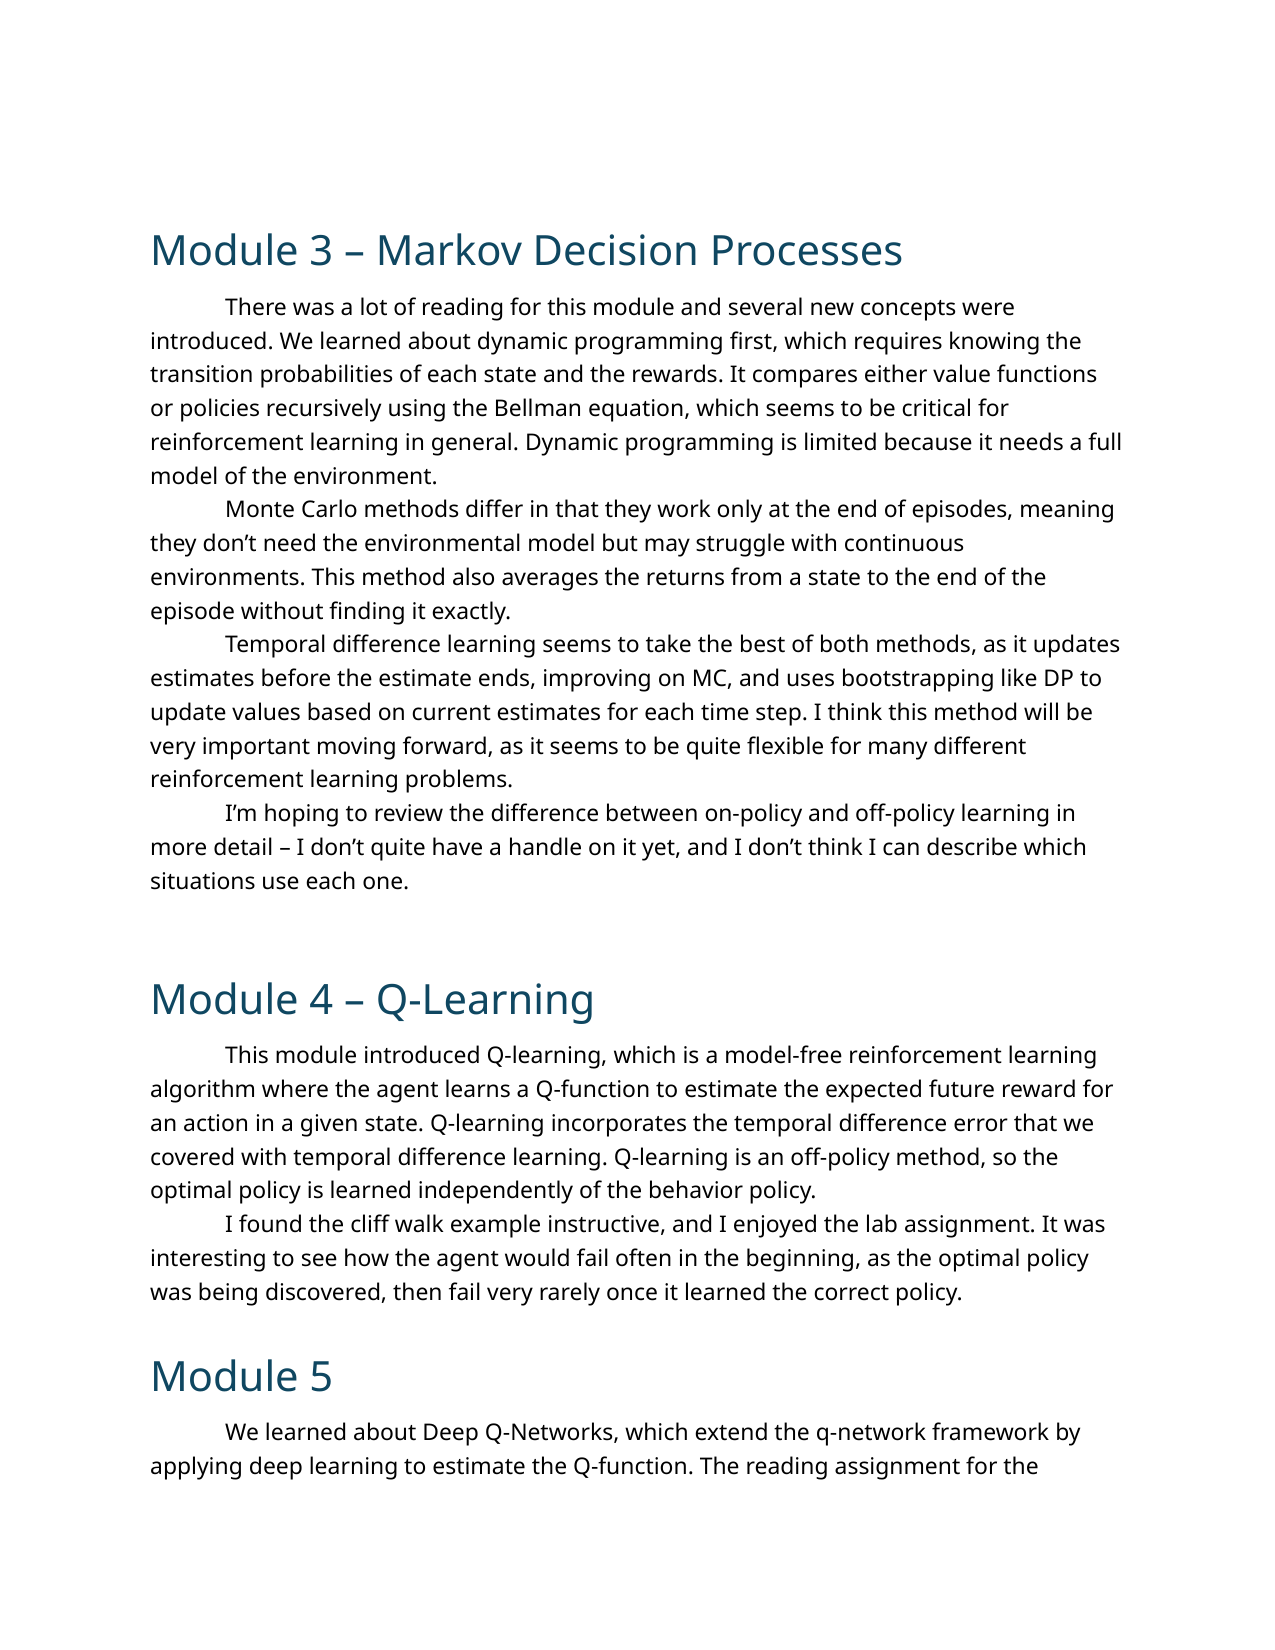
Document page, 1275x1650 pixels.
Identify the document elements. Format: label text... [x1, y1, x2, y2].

text Monte Carlo methods differ in that they work only at the end of episodes, meaning they don’t need the environmental model but may struggle with continuous environments. This method also averages the returns from a state to the end of the episode without finding it exactly. [150, 493, 1125, 626]
text There was a lot of reading for this module and several new concepts were introduced. We learned about dynamic programming first, which requires knowing the transition probabilities of each state and the rewards. It compares either value functions or policies recursively using the Bellman equation, which seems to be critical for reinforcement learning in general. Dynamic programming is limited because it needs a full model of the environment. [150, 291, 1125, 491]
text I’m hoping to review the difference between on-policy and off-policy learning in more detail – I don’t quite have a handle on it yet, and I don’t think I can describe which situations use each one. [150, 797, 1125, 896]
text This module introduced Q-learning, which is a model-free reinforcement learning algorithm where the agent learns a Q-function to estimate the expected future reward for an action in a given state. Q-learning incorporates the temporal difference error that we covered with temporal difference learning. Q-learning is an off-policy method, so the optimal policy is learned independently of the behavior policy. [150, 1039, 1125, 1205]
subtitle Module 5 [150, 1347, 1125, 1403]
text I found the cliff walk example instructive, and I enjoyed the lab assignment. It was interesting to see how the agent would fail often in the beginning, as the optimal policy was being discovered, then fail very rarely once it learned the correct policy. [150, 1208, 1125, 1307]
subtitle Module 3 – Markov Decision Processes [150, 221, 1125, 278]
text Temporal difference learning seems to take the best of both methods, as it updates estimates before the estimate ends, improving on MC, and uses bootstrapping like DP to update values based on current estimates for each time step. I think this method will be very important moving forward, as it seems to be quite flexible for many different reinforcement learning problems. [150, 628, 1125, 794]
subtitle Module 4 – Q-Learning [150, 969, 1125, 1026]
